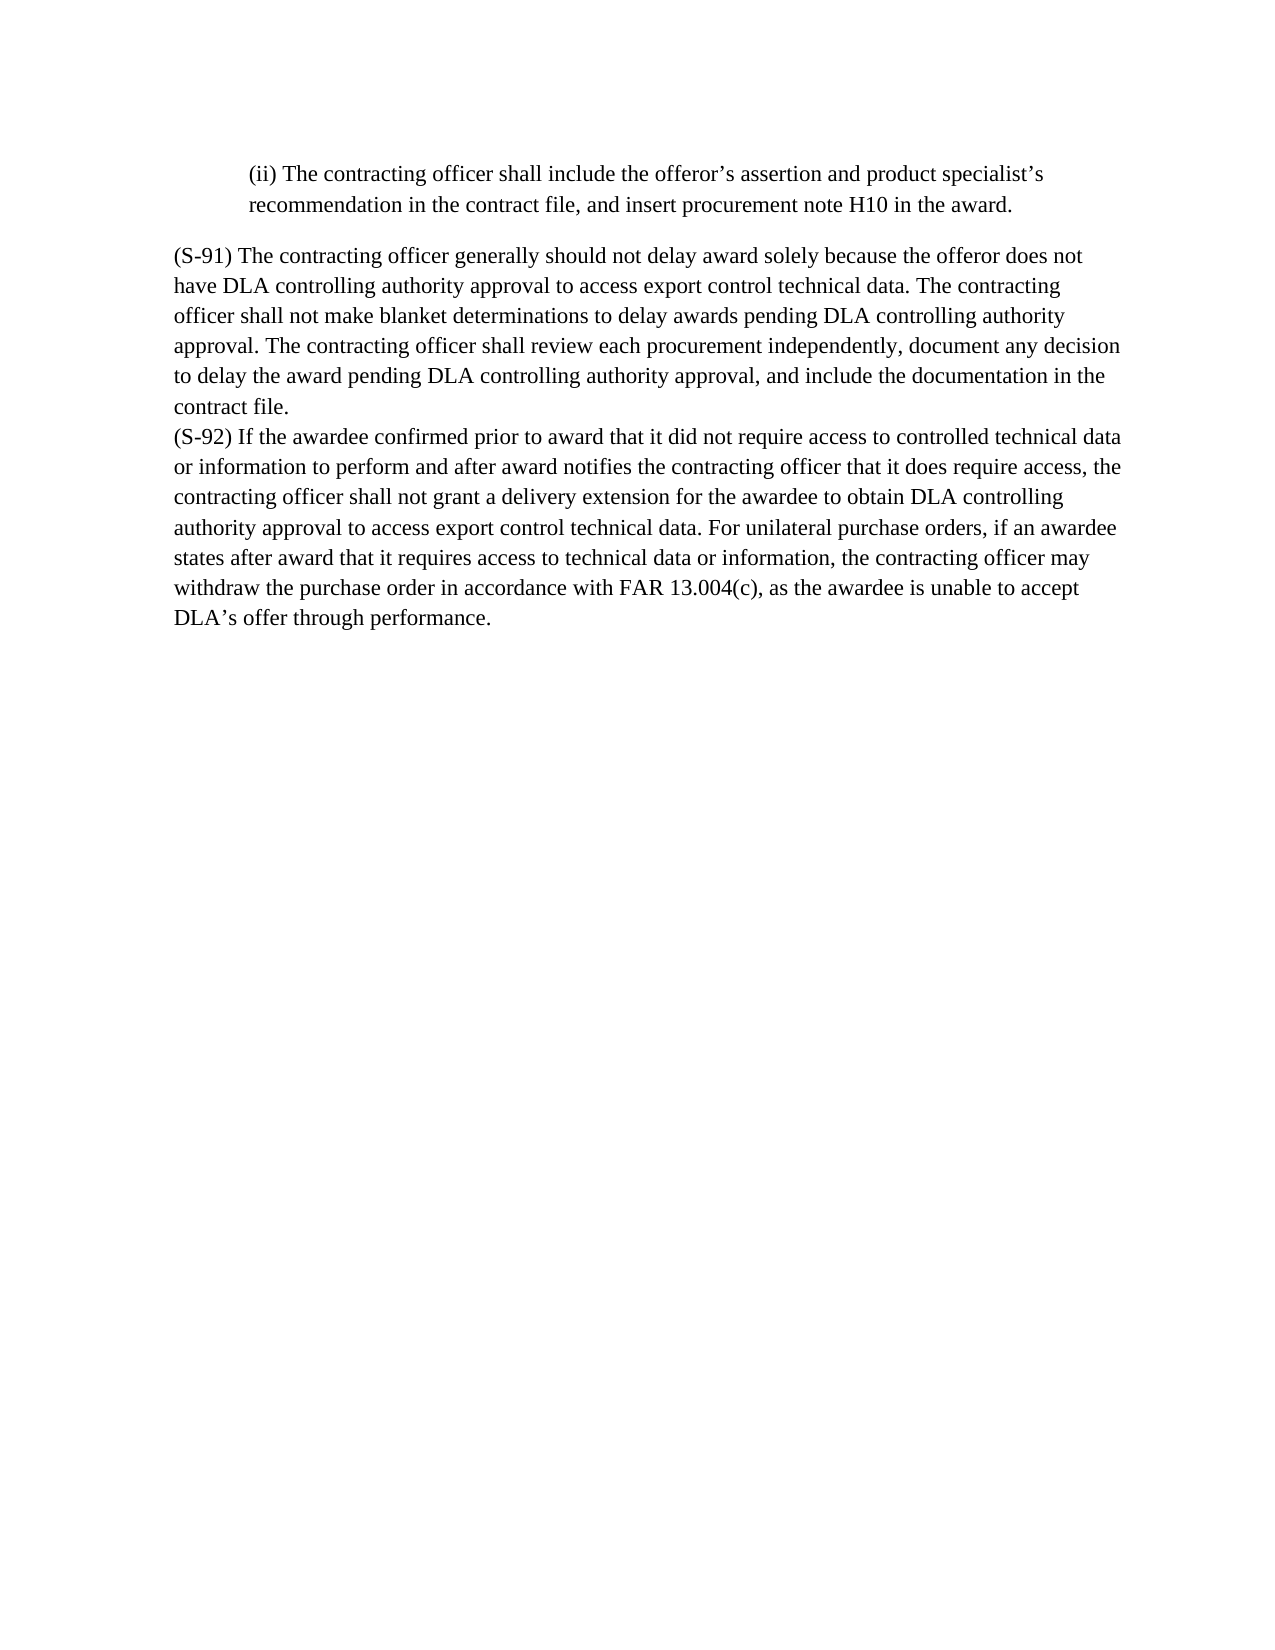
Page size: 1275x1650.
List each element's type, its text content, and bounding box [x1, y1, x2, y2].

text (S-92) If the awardee confirmed prior to award that it did not require access to controlled technical data or information to perform and after award notifies the contracting officer that it does require access, the contracting officer shall not grant a delivery extension for the awardee to obtain DLA controlling authority approval to access export control technical data. For unilateral purchase orders, if an awardee states after award that it requires access to technical data or information, the contracting officer may withdraw the purchase order in accordance with FAR 13.004(c), as the awardee is unable to accept DLA’s offer through performance. [163, 412, 1135, 641]
text (S-91) The contracting officer generally should not delay award solely because the offeror does not have DLA controlling authority approval to access export control technical data. The contracting officer shall not make blanket determinations to delay awards pending DLA controlling authority approval. The contracting officer shall review each procurement independently, document any decision to delay the award pending DLA controlling authority approval, and include the documentation in the contract file. [163, 231, 1135, 412]
text (ii) The contracting officer shall include the offeror’s assertion and product specialist’s recommendation in the contract file, and insert procurement note H10 in the award. [238, 150, 1135, 227]
